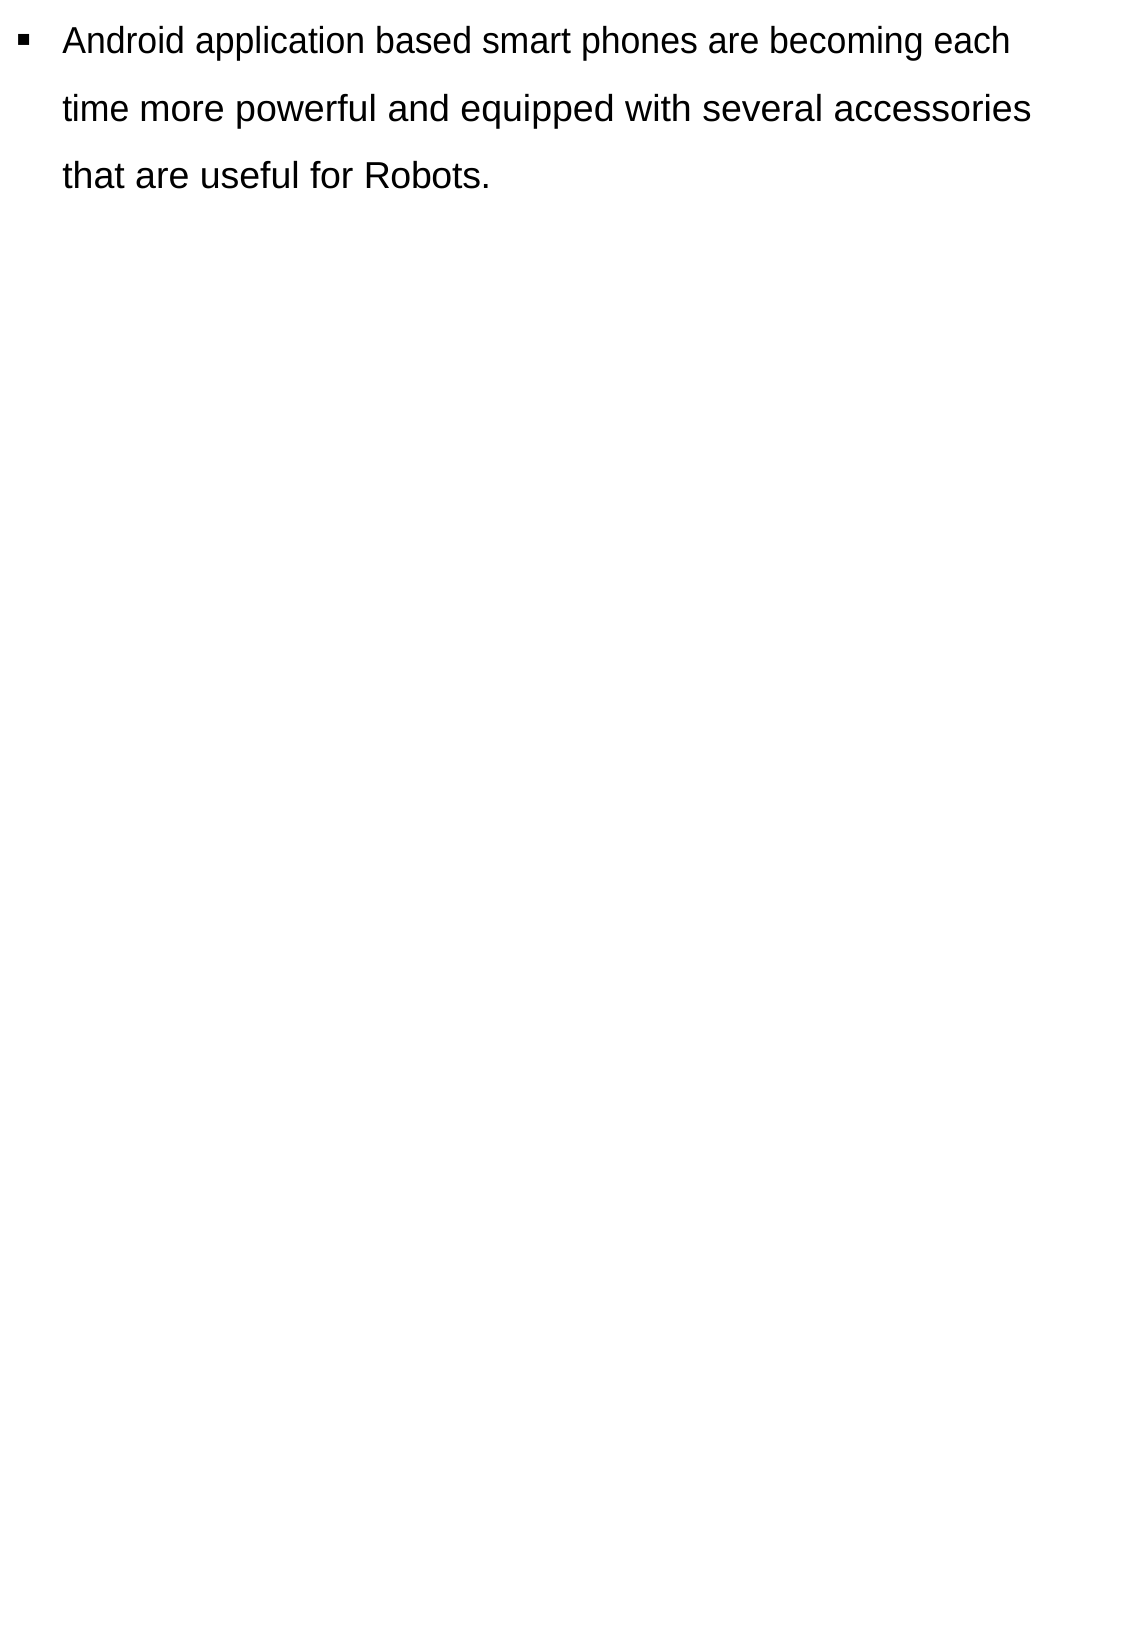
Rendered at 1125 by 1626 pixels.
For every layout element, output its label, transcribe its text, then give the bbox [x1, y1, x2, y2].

list Android application based smart phones are becoming each time more powerful and equipped with several accessories that are useful for Robots. [15, 19, 1054, 196]
